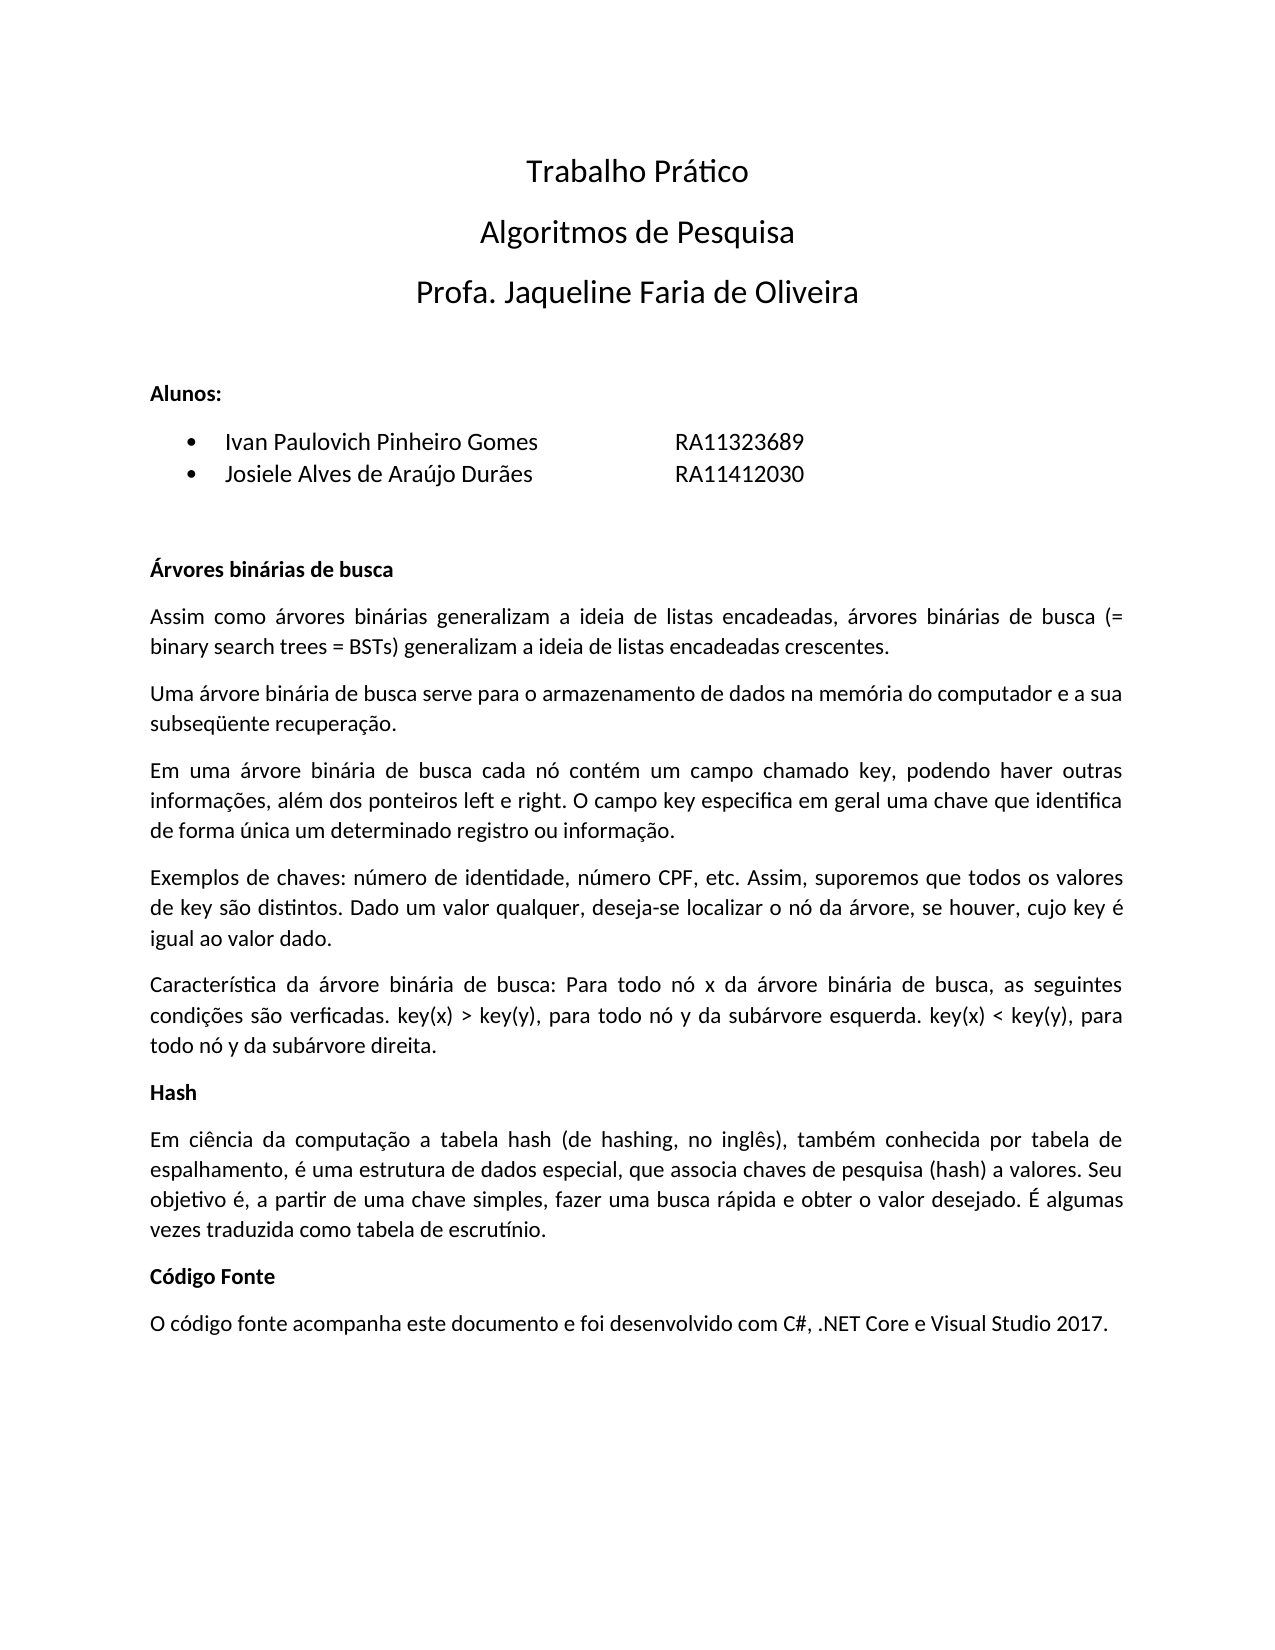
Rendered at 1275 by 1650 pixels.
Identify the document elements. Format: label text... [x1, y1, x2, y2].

list Josiele Alves de Araújo Durães RA11412030 [187, 458, 1125, 489]
text Exemplos de chaves: número de identidade, número CPF, etc. Assim, suporemos que todos os valores de key são distintos. Dado um valor qualquer, deseja-se localizar o nó da árvore, se houver, cujo key é igual ao valor dado. [150, 863, 1125, 952]
text Assim como árvores binárias generalizam a ideia de listas encadeadas, árvores binárias de busca (= binary search trees = BSTs) generalizam a ideia de listas encadeadas crescentes. [150, 602, 1125, 660]
text O código fonte acompanha este documento e foi desenvolvido com C#, .NET Core e Visual Studio 2017. [150, 1309, 1125, 1337]
list Ivan Paulovich Pinheiro Gomes RA11323689 [187, 426, 1125, 456]
text Em ciência da computação a tabela hash (de hashing, no inglês), também conhecida por tabela de espalhamento, é uma estrutura de dados especial, que associa chaves de pesquisa (hash) a valores. Seu objetivo é, a partir de uma chave simples, fazer uma busca rápida e obter o valor desejado. É algumas vezes traduzida como tabela de escrutínio. [150, 1125, 1125, 1243]
text Algoritmos de Pesquisa [150, 211, 1125, 251]
text Uma árvore binária de busca serve para o armazenamento de dados na memória do computador e a sua subseqüente recuperação. [150, 679, 1125, 737]
text Em uma árvore binária de busca cada nó contém um campo chamado key, podendo haver outras informações, além dos ponteiros left e right. O campo key especifica em geral uma chave que identifica de forma única um determinado registro ou informação. [150, 756, 1125, 844]
text Característica da árvore binária de busca: Para todo nó x da árvore binária de busca, as seguintes condições são verficadas. key(x) > key(y), para todo nó y da subárvore esquerda. key(x) < key(y), para todo nó y da subárvore direita. [150, 971, 1125, 1059]
text Hash [150, 1078, 1125, 1106]
text Trabalho Prático [150, 150, 1125, 191]
text Profa. Jaqueline Faria de Oliveira [150, 271, 1125, 312]
text Alunos: [150, 379, 1125, 407]
text Árvores binárias de busca [150, 555, 1125, 583]
text Código Fonte [150, 1262, 1125, 1290]
